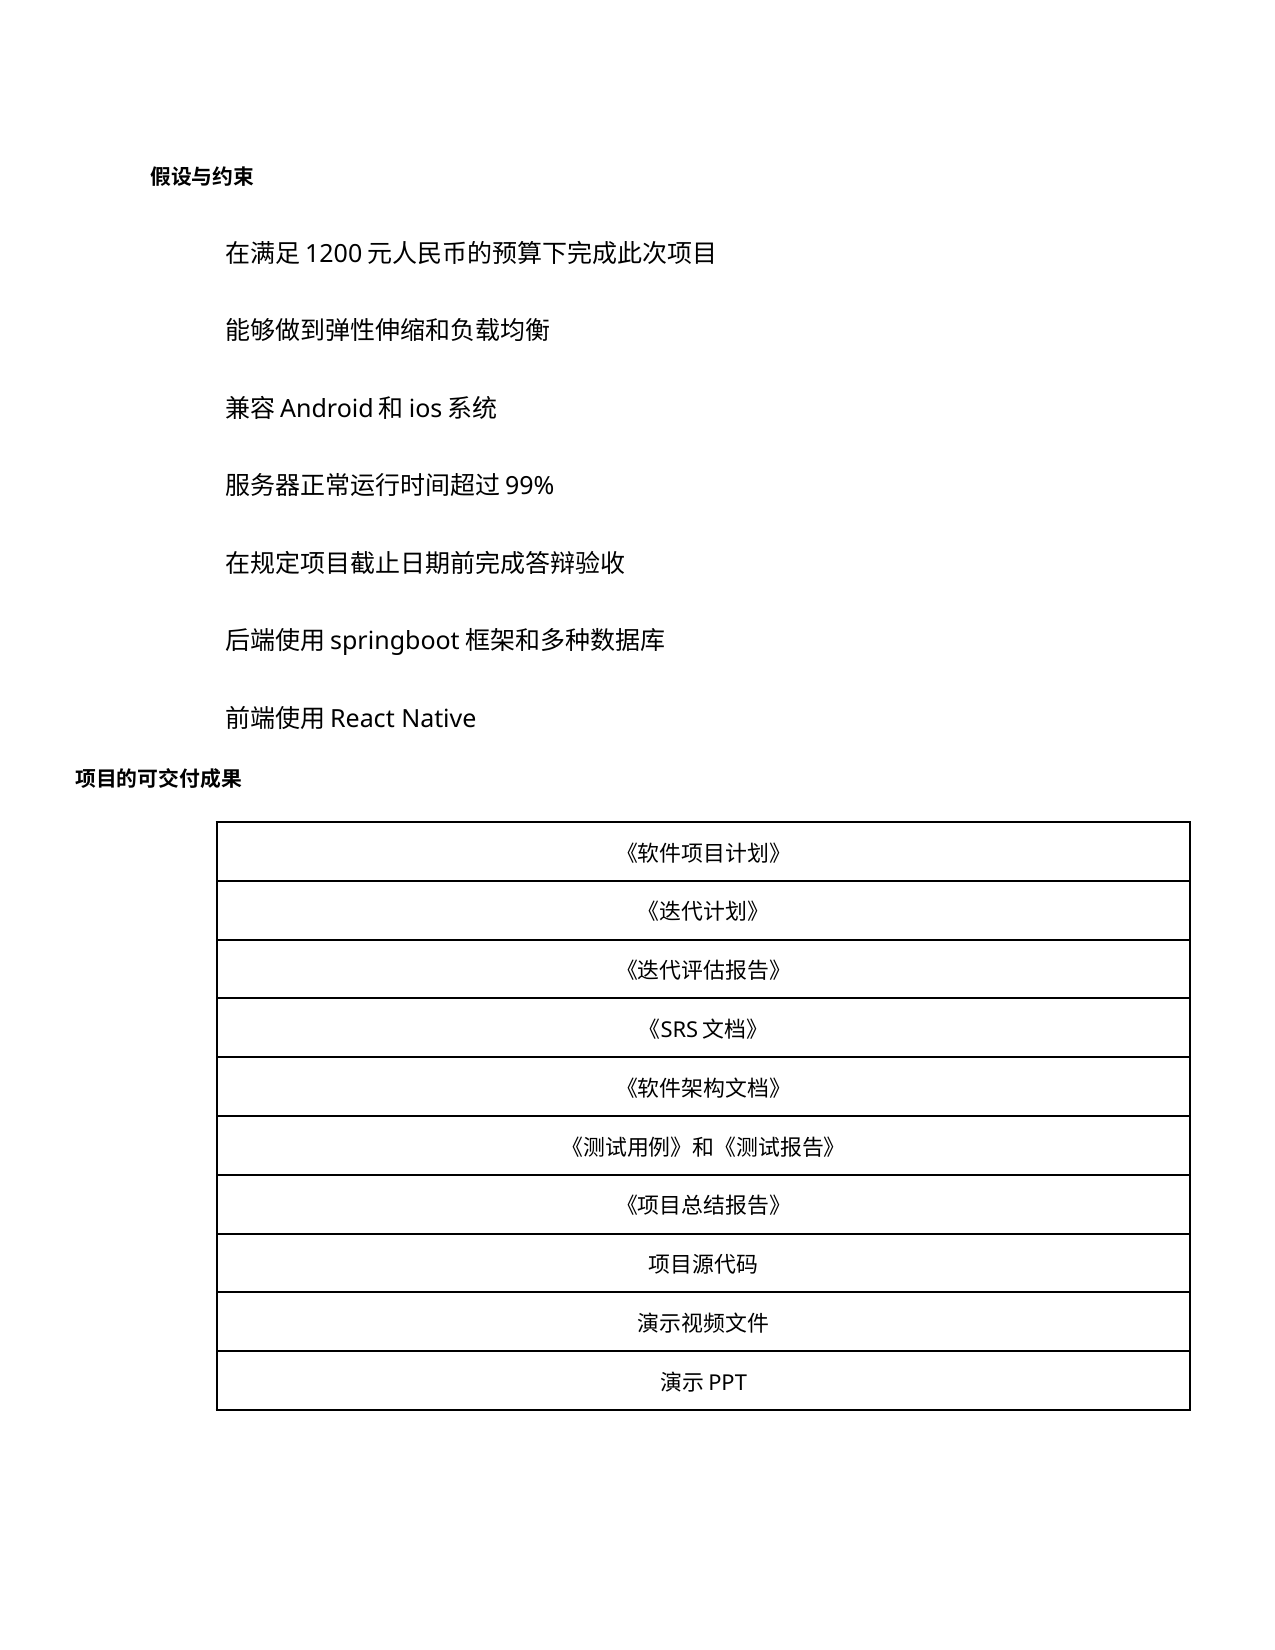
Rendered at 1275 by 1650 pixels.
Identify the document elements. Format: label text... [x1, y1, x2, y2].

text 能够做到弹性伸缩和负载均衡 [225, 296, 1125, 361]
subtitle 项目的可交付成果 [75, 761, 1125, 794]
text 兼容Android和ios系统 [225, 374, 1125, 439]
table_cell 《测试用例》和《测试报告》 [218, 1117, 1189, 1174]
text 后端使用springboot框架和多种数据库 [225, 606, 1125, 671]
table_cell 《SRS文档》 [218, 999, 1189, 1056]
table_cell 《迭代评估报告》 [218, 941, 1189, 997]
table_cell 项目源代码 [218, 1235, 1189, 1291]
table_header 《软件项目计划》 [218, 823, 1189, 880]
text 服务器正常运行时间超过99% [225, 451, 1125, 516]
text 在规定项目截止日期前完成答辩验收 [225, 529, 1125, 594]
subtitle 假设与约束 [150, 159, 1125, 191]
table_cell 演示视频文件 [218, 1293, 1189, 1350]
text 在满足1200元人民币的预算下完成此次项目 [225, 219, 1125, 284]
table_cell 《迭代计划》 [218, 882, 1189, 938]
table_cell 《项目总结报告》 [218, 1176, 1189, 1232]
table_cell 《软件架构文档》 [218, 1058, 1189, 1115]
table_cell 演示PPT [218, 1352, 1189, 1409]
text 前端使用React Native [225, 684, 1125, 749]
